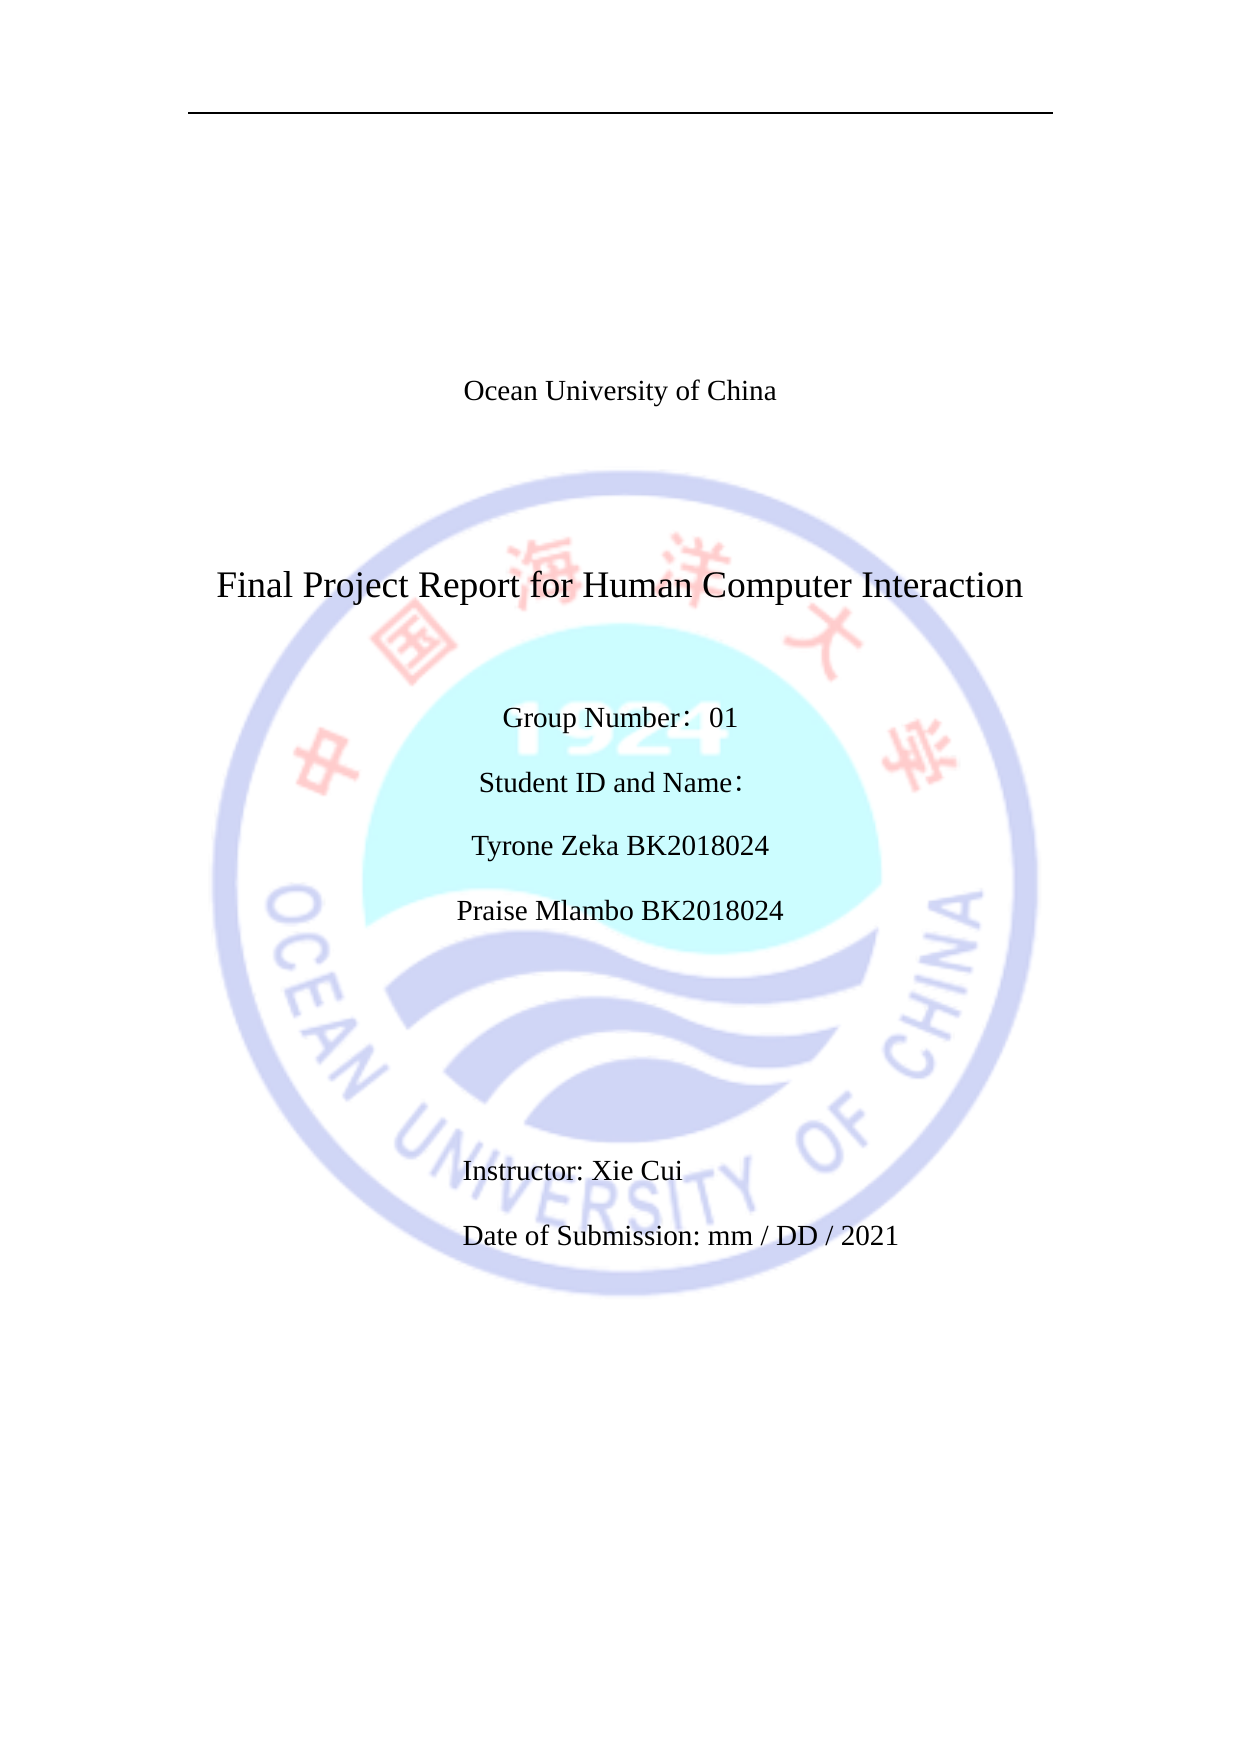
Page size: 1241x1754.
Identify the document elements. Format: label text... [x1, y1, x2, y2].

text Student ID and Name： [187, 747, 1053, 812]
text Final Project Report for Human Computer Interaction [187, 552, 1053, 617]
text Instructor: Xie Cui [462, 1137, 1053, 1202]
text Ocean University of China [187, 357, 1053, 422]
text Praise Mlambo BK2018024 [187, 877, 1053, 942]
text Date of Submission: mm / DD / 2021 [462, 1202, 1053, 1267]
text Group Number：01 [187, 682, 1053, 747]
text Tyrone Zeka BK2018024 [187, 812, 1053, 877]
